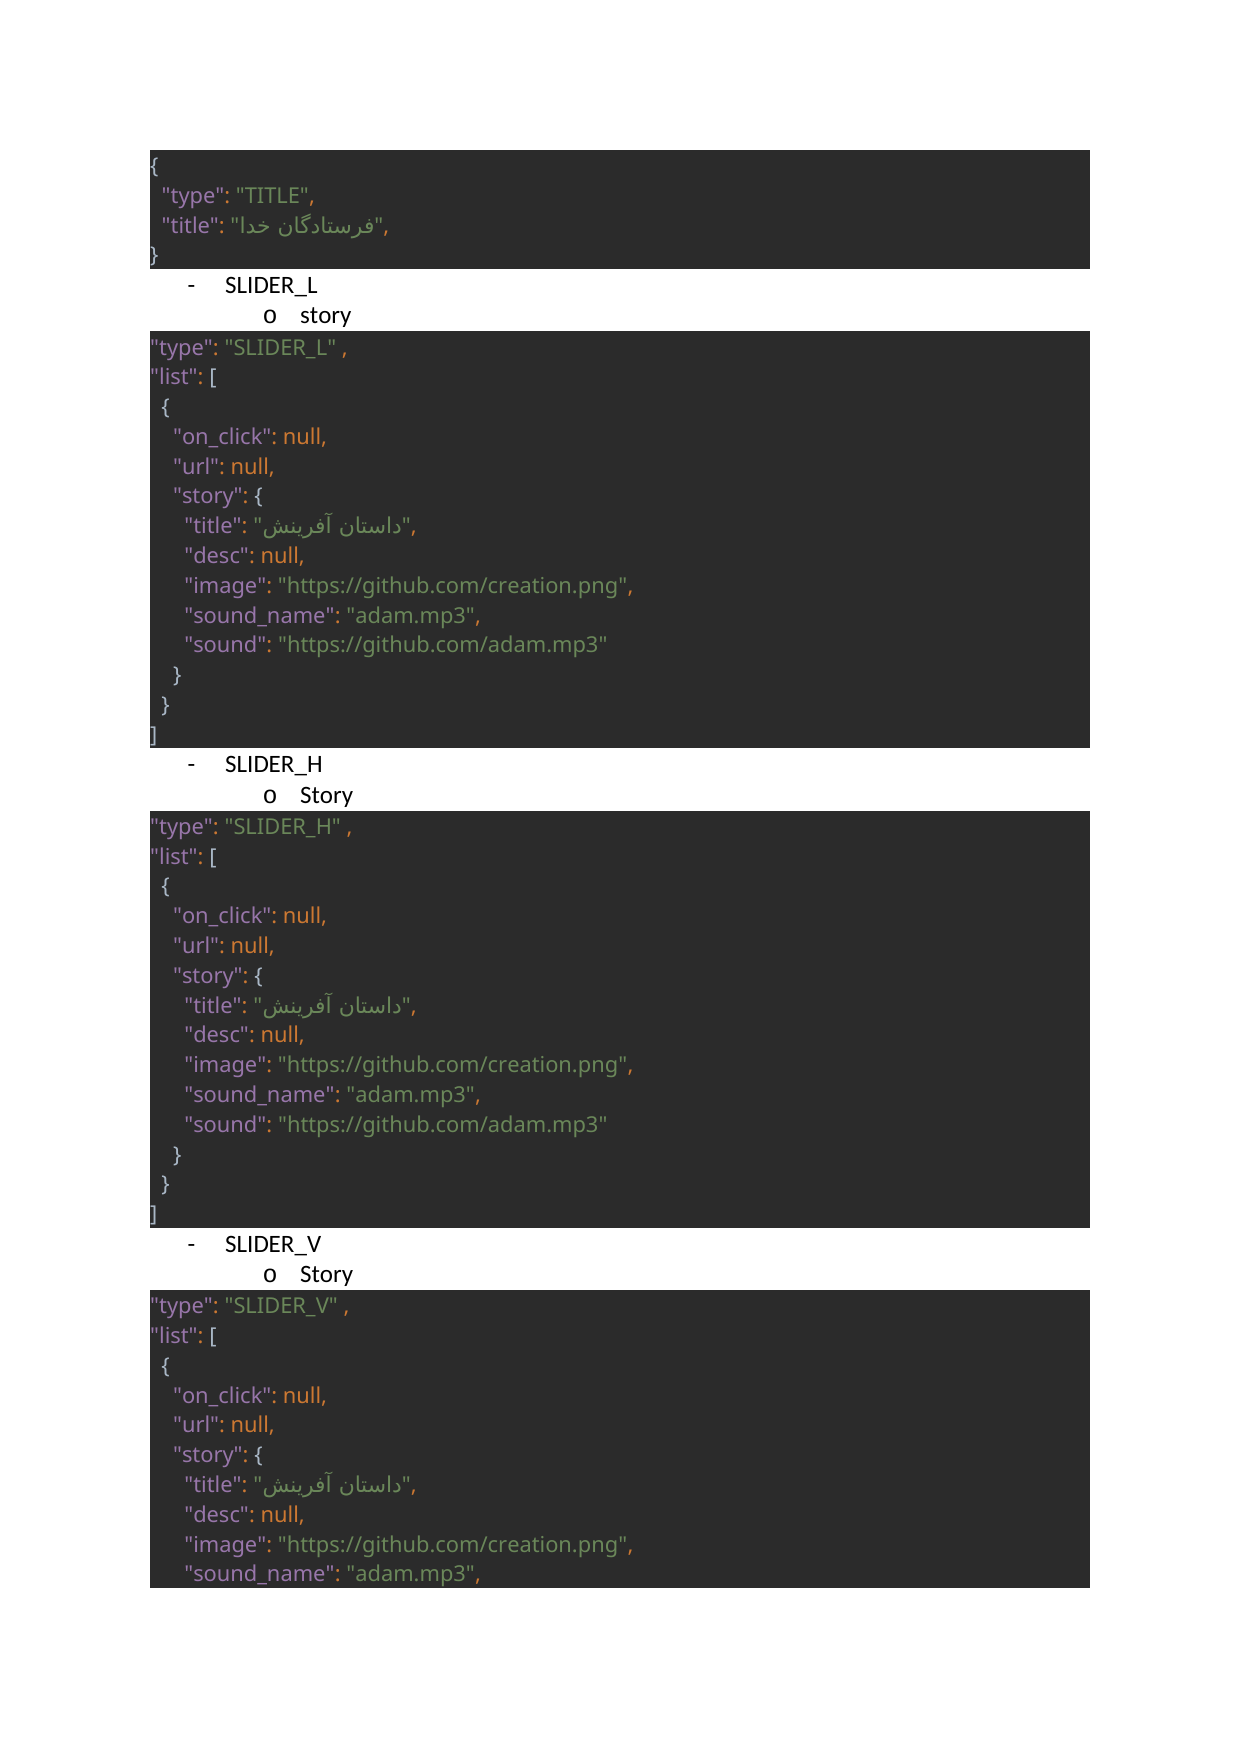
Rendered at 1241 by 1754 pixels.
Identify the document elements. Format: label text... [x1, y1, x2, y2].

text { "type": "TITLE", "title": "فرستادگان خدا", } [150, 150, 1090, 269]
list SLIDER_L [187, 269, 1090, 300]
text "type": "SLIDER_L" , "list": [ { "on_click": null, "url": null, "story": { "title": "داستان آفرینش", "desc": null, "image": "https://github.com/creation.png", "sound_name": "adam.mp3", "sound": "https://github.com/adam.mp3" } } ] [150, 331, 1090, 748]
list story [262, 300, 1090, 331]
list SLIDER_V [187, 1228, 1090, 1258]
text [150, 1290, 1090, 1588]
list SLIDER_H [187, 748, 1090, 779]
list Story [262, 1258, 1090, 1290]
list Story [262, 779, 1090, 811]
text "type": "SLIDER_H" , "list": [ { "on_click": null, "url": null, "story": { "title": "داستان آفرینش", "desc": null, "image": "https://github.com/creation.png", "sound_name": "adam.mp3", "sound": "https://github.com/adam.mp3" } } ] [150, 811, 1090, 1228]
